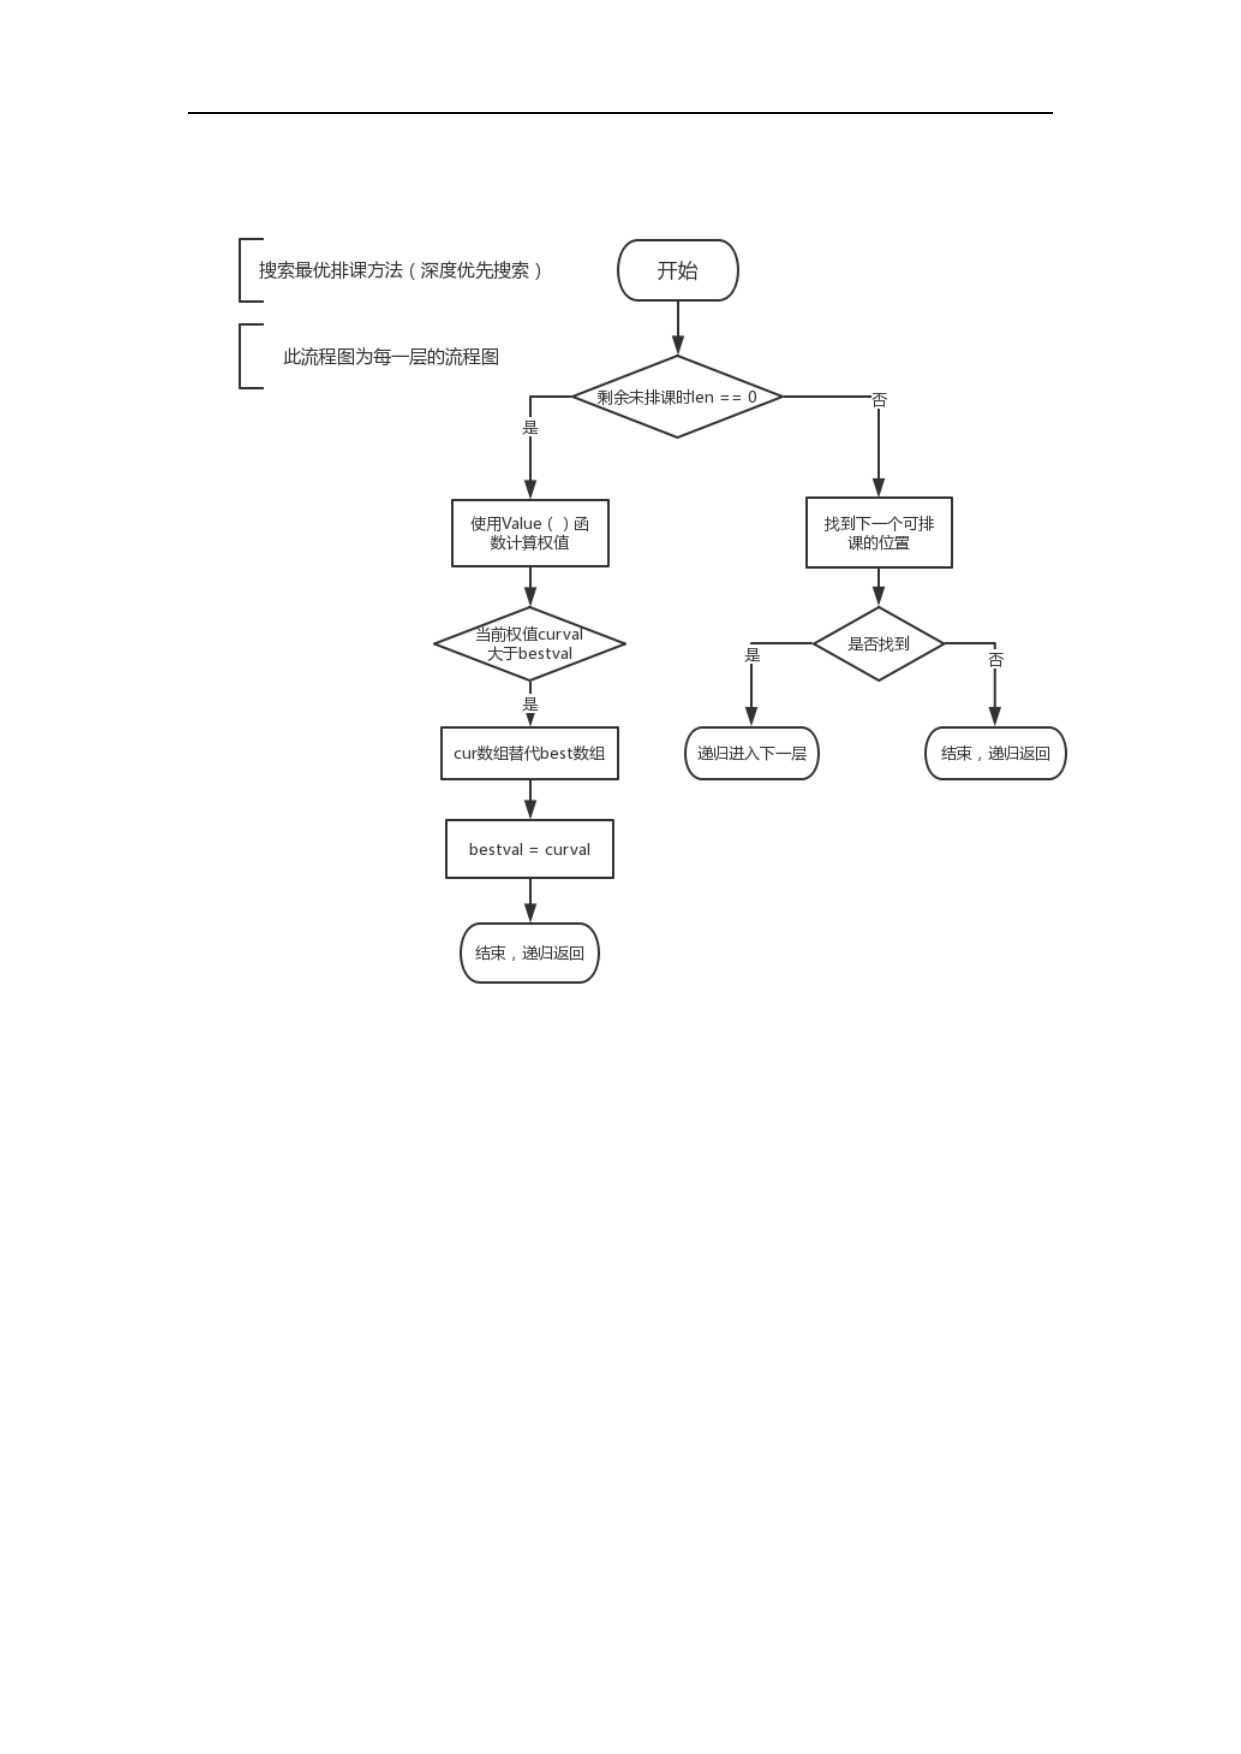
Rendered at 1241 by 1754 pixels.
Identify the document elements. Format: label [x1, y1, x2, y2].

picture [187, 197, 1107, 1056]
